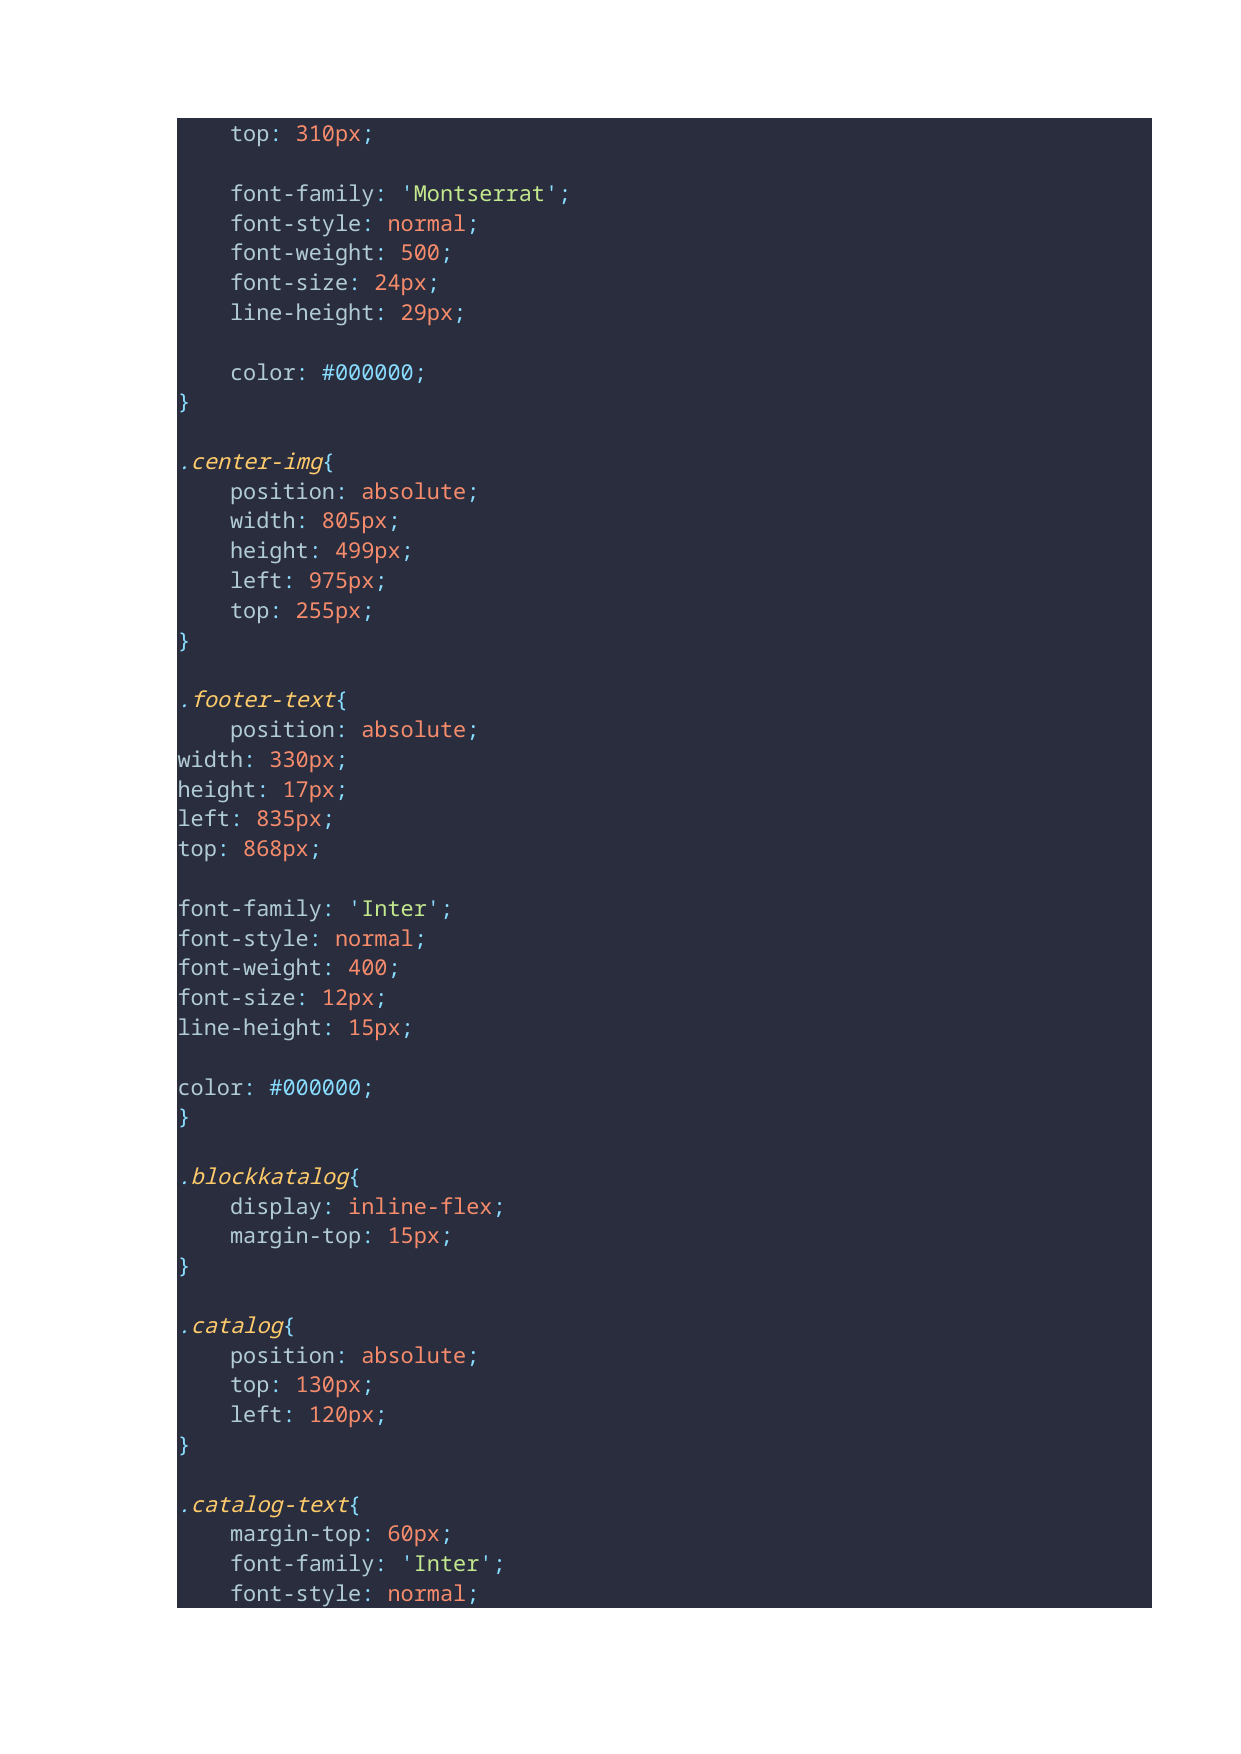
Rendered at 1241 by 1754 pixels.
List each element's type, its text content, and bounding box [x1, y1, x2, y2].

text font-size: 12px; [177, 982, 1152, 1012]
text line-height: 15px; [177, 1012, 1152, 1042]
text margin-top: 15px; [177, 1220, 1152, 1250]
text font-weight: 400; [177, 952, 1152, 982]
text left: 120px; [177, 1399, 1152, 1429]
text .footer-text{ [177, 684, 1152, 714]
text position: absolute; [177, 476, 1152, 505]
text font-family: 'Montserrat'; [177, 178, 1152, 207]
text height: 17px; [177, 773, 1152, 803]
text width: 805px; [177, 505, 1152, 535]
text line-height: 29px; [177, 297, 1152, 327]
text font-family: 'Inter'; [177, 1548, 1152, 1578]
text .catalog{ [177, 1310, 1152, 1339]
text } [177, 1101, 1152, 1131]
text .center-img{ [177, 446, 1152, 476]
text } [177, 386, 1152, 416]
text margin-top: 60px; [177, 1518, 1152, 1548]
text } [177, 1429, 1152, 1459]
text top: 868px; [177, 833, 1152, 863]
text font-style: normal; [177, 207, 1152, 237]
text height: 499px; [177, 535, 1152, 565]
text font-family: 'Inter'; [177, 893, 1152, 922]
text top: 310px; [177, 118, 1152, 148]
text left: 835px; [177, 803, 1152, 833]
text color: #000000; [177, 356, 1152, 386]
text width: 330px; [177, 744, 1152, 773]
text font-style: normal; [177, 922, 1152, 952]
text font-size: 24px; [177, 267, 1152, 297]
text position: absolute; [177, 1339, 1152, 1369]
text top: 255px; [177, 595, 1152, 624]
text } [177, 624, 1152, 654]
text font-weight: 500; [177, 237, 1152, 267]
text font-style: normal; [177, 1578, 1152, 1608]
text position: absolute; [177, 714, 1152, 744]
text display: inline-flex; [177, 1191, 1152, 1220]
text .blockkatalog{ [177, 1161, 1152, 1191]
text } [177, 1250, 1152, 1280]
text top: 130px; [177, 1369, 1152, 1399]
text .catalog-text{ [177, 1488, 1152, 1518]
text left: 975px; [177, 565, 1152, 595]
text color: #000000; [177, 1071, 1152, 1101]
